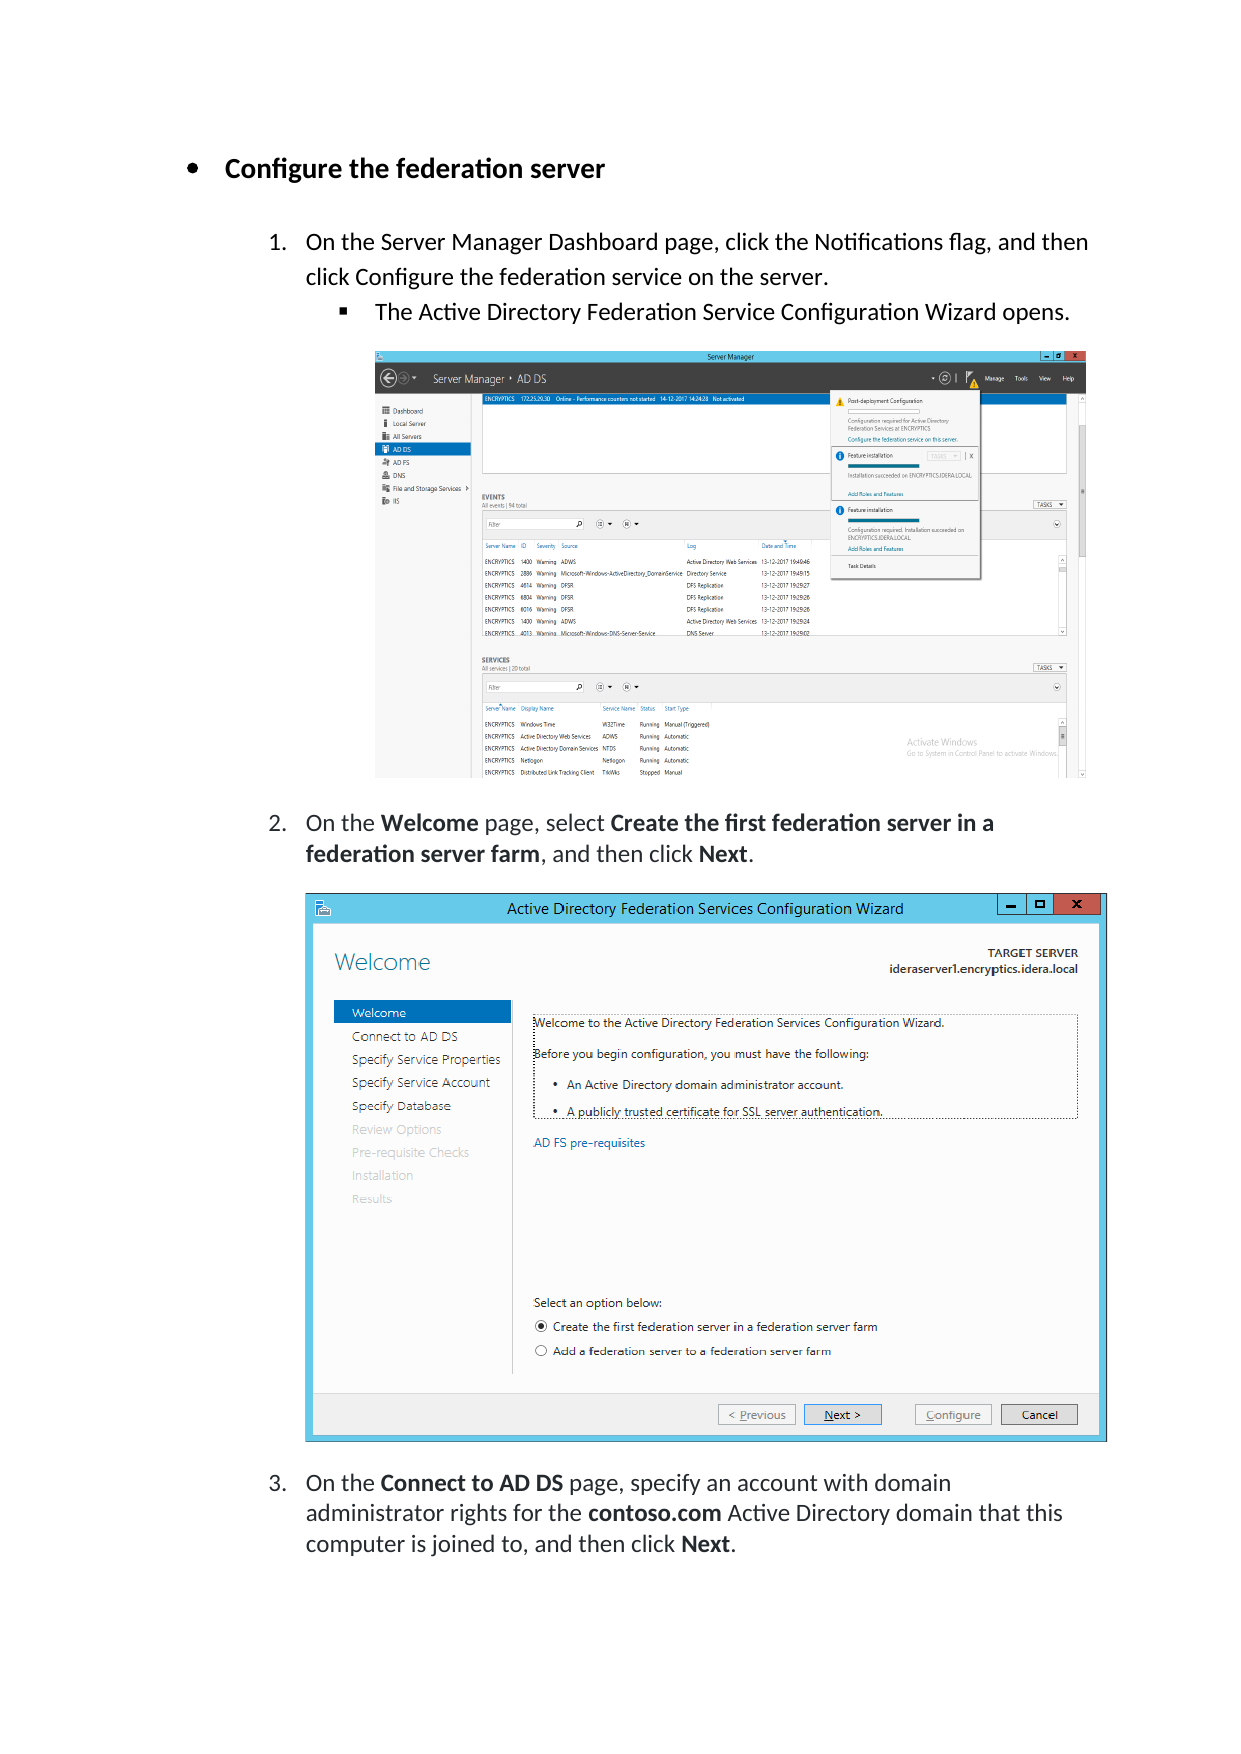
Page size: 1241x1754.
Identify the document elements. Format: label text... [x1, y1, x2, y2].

list The Active Directory Federation Service Configuration Wizard opens. [337, 296, 1090, 326]
picture [375, 351, 1086, 778]
list Configure the federation server [187, 150, 1090, 186]
list On the Server Manager Dashboard page, click the Notifications flag, and then click Configure the federation service on the server. [268, 226, 1090, 291]
picture [305, 893, 1108, 1442]
list On the Connect to AD DS page, specify an account with domain administrator rights for the contoso.com Active Directory domain that this computer is joined to, and then click Next. [268, 1467, 1090, 1558]
list On the Welcome page, select Create the first federation server in a federation server farm, and then click Next. [268, 807, 1090, 868]
